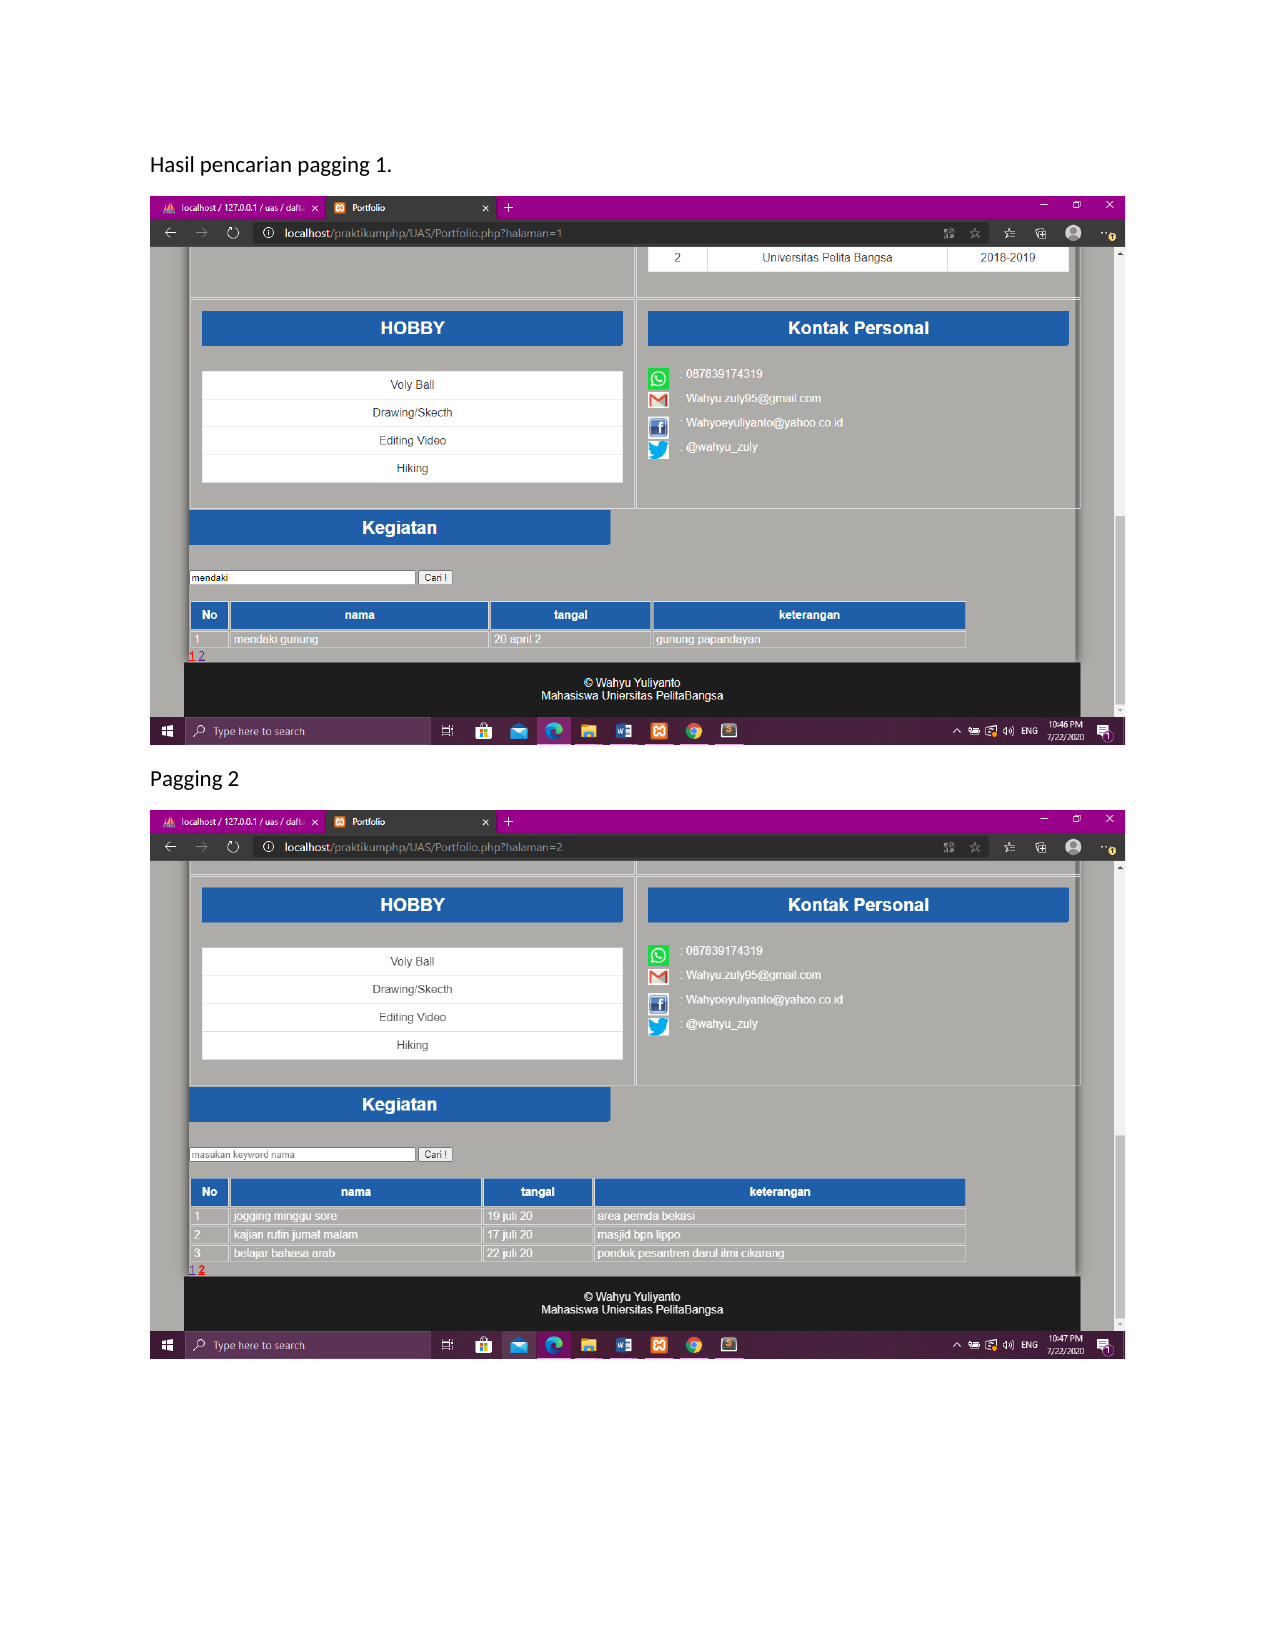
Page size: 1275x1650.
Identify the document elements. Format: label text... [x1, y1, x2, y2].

text Pagging 2 [150, 764, 1125, 792]
picture [150, 810, 1125, 1359]
picture [150, 196, 1125, 745]
text Hasil pencarian pagging 1. [150, 150, 1125, 178]
